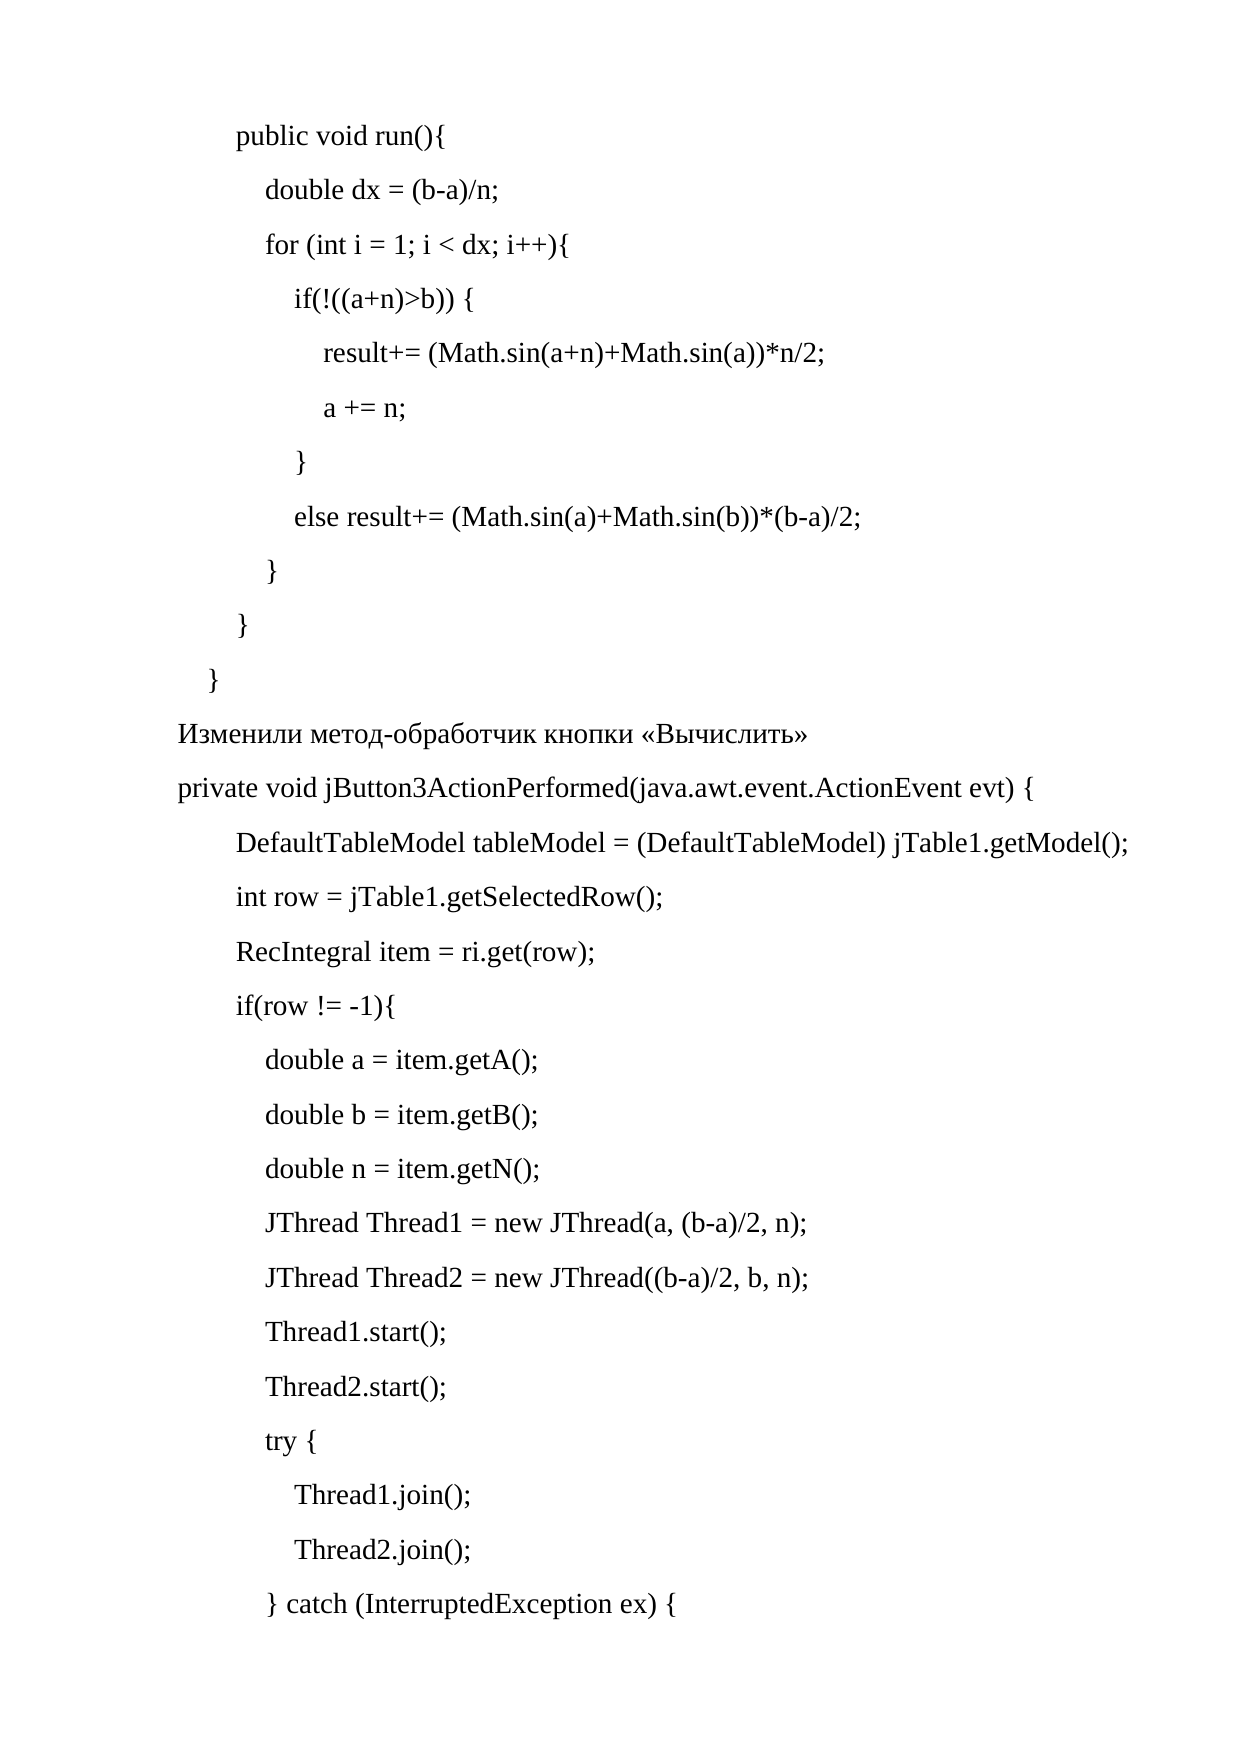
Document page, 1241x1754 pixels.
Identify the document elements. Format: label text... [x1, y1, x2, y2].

text } [177, 553, 1158, 587]
text result+= (Math.sin(a+n)+Math.sin(a))*n/2; [177, 336, 1158, 369]
text } [177, 444, 1158, 478]
text double n = item.getN(); [177, 1151, 1158, 1185]
text RecIntegral item = ri.get(row); [177, 934, 1158, 967]
text Изменили метод-обработчик кнопки «Вычислить» [177, 716, 1158, 750]
text public void run(){ [177, 118, 1158, 152]
text for (int i = 1; i < dx; i++){ [177, 227, 1158, 260]
text double a = item.getA(); [177, 1042, 1158, 1076]
text JThread Thread2 = new JThread((b-a)/2, b, n); [177, 1260, 1158, 1293]
text Thread2.join(); [177, 1532, 1158, 1565]
text try { [177, 1423, 1158, 1457]
text } [177, 607, 1158, 641]
text a += n; [177, 390, 1158, 423]
text double dx = (b-a)/n; [177, 172, 1158, 206]
text double b = item.getB(); [177, 1097, 1158, 1130]
text } catch (InterruptedException ex) { [177, 1586, 1158, 1620]
text if(row != -1){ [177, 988, 1158, 1022]
text DefaultTableModel tableModel = (DefaultTableModel) jTable1.getModel(); [177, 825, 1158, 858]
text int row = jTable1.getSelectedRow(); [177, 879, 1158, 913]
text if(!((a+n)>b)) { [177, 281, 1158, 315]
text private void jButton3ActionPerformed(java.awt.event.ActionEvent evt) { [177, 771, 1158, 804]
text Thread1.start(); [177, 1314, 1158, 1348]
text else result+= (Math.sin(a)+Math.sin(b))*(b-a)/2; [177, 499, 1158, 532]
text Thread2.start(); [177, 1369, 1158, 1402]
text } [177, 662, 1158, 695]
text JThread Thread1 = new JThread(a, (b-a)/2, n); [177, 1206, 1158, 1239]
text Thread1.join(); [177, 1477, 1158, 1511]
